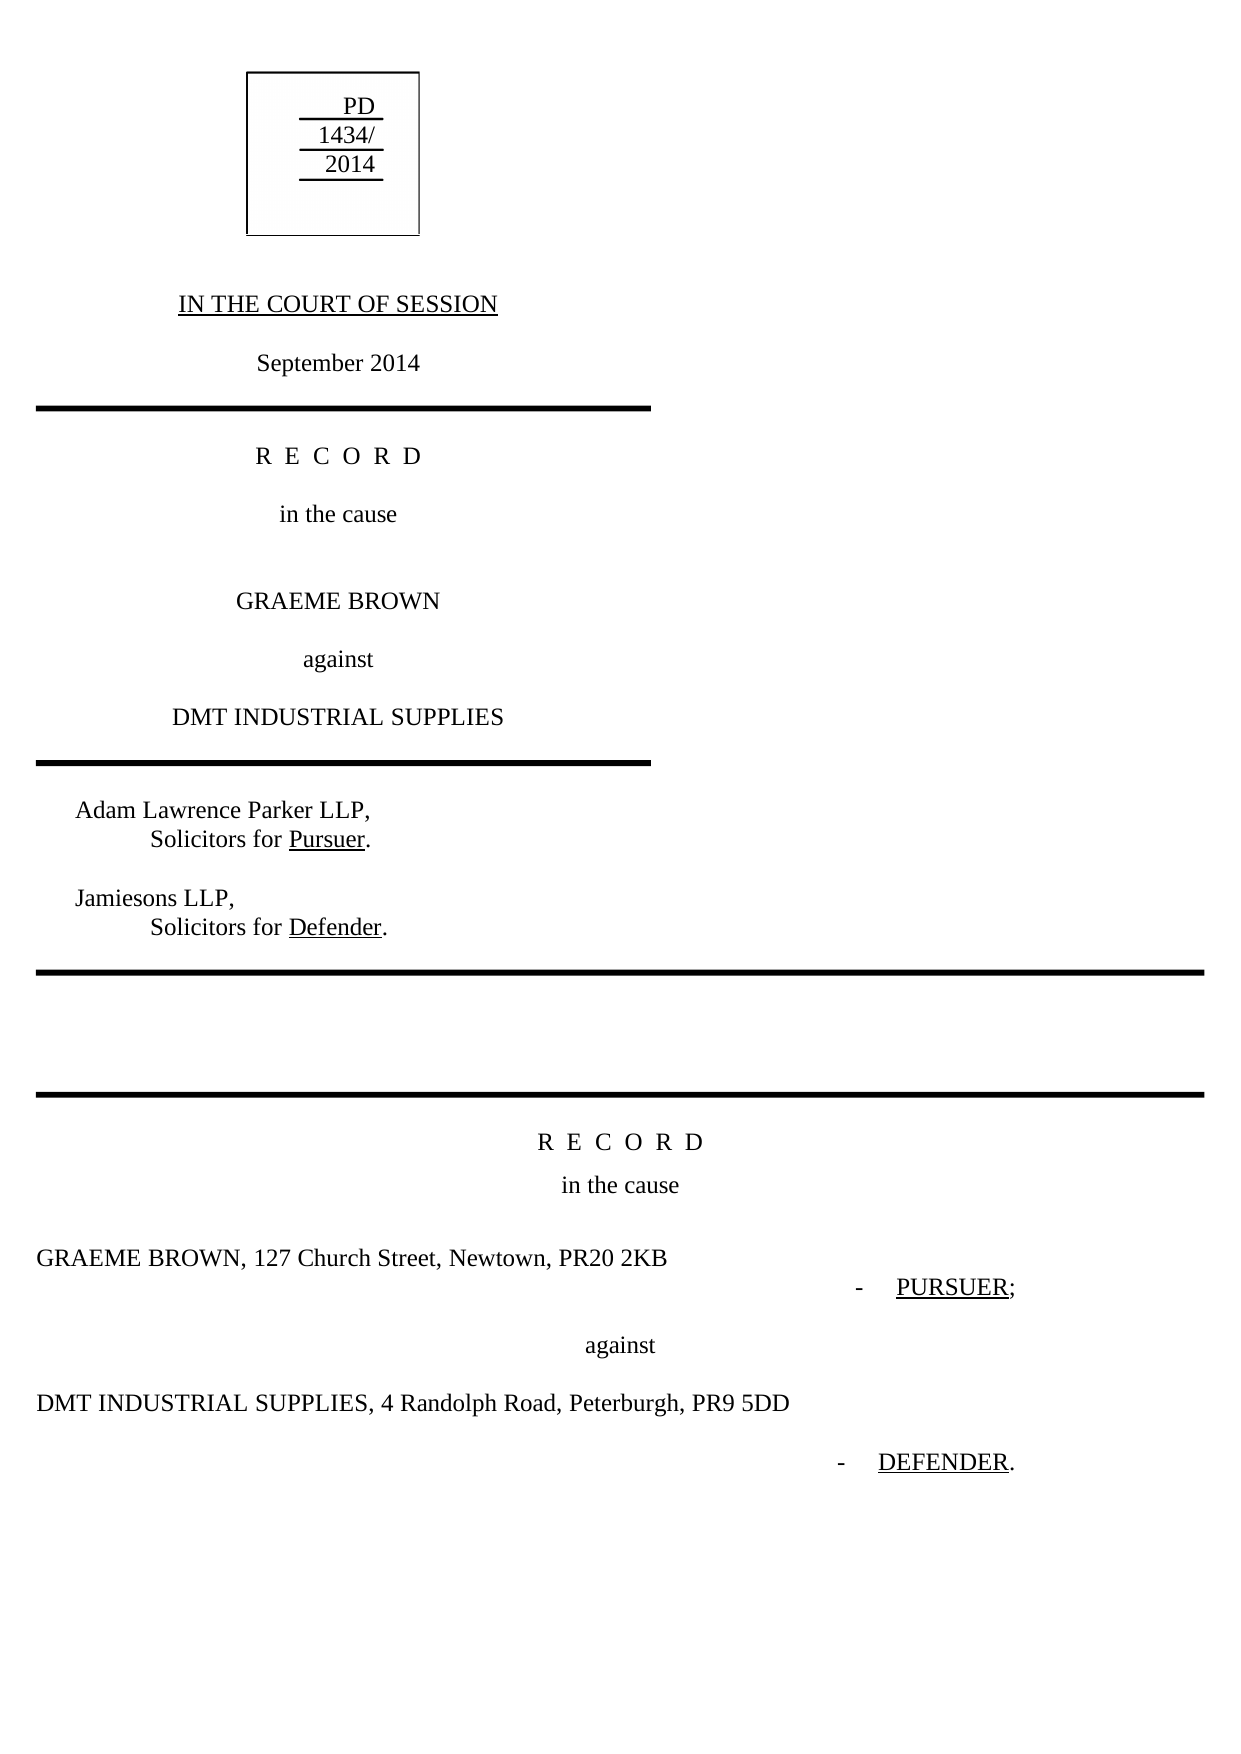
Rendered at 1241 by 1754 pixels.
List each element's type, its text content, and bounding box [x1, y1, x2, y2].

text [36, 1243, 1015, 1272]
text R E C O R D [36, 1127, 1204, 1156]
text GRAEME BROWN [36, 586, 640, 615]
text IN THE COURT OF SESSION [36, 289, 640, 318]
text DMT INDUSTRIAL SUPPLIES [36, 702, 640, 731]
text Solicitors for Pursuer. [150, 824, 640, 853]
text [36, 1388, 1015, 1417]
text Jamiesons LLP, [36, 882, 640, 911]
text Adam Lawrence Parker LLP, [75, 795, 640, 824]
text - PURSUER; [36, 1272, 1015, 1301]
text in the cause [36, 499, 640, 528]
text 1434/ [36, 120, 640, 149]
text against [36, 644, 640, 673]
text September 2014 [36, 347, 640, 376]
text - DEFENDER. [36, 1446, 1015, 1475]
text Solicitors for Defender. [150, 911, 640, 941]
text in the cause [36, 1170, 1204, 1199]
text 2014 [36, 149, 640, 178]
text R E C O R D [36, 441, 640, 469]
text PD [36, 91, 640, 120]
text against [36, 1330, 1204, 1359]
